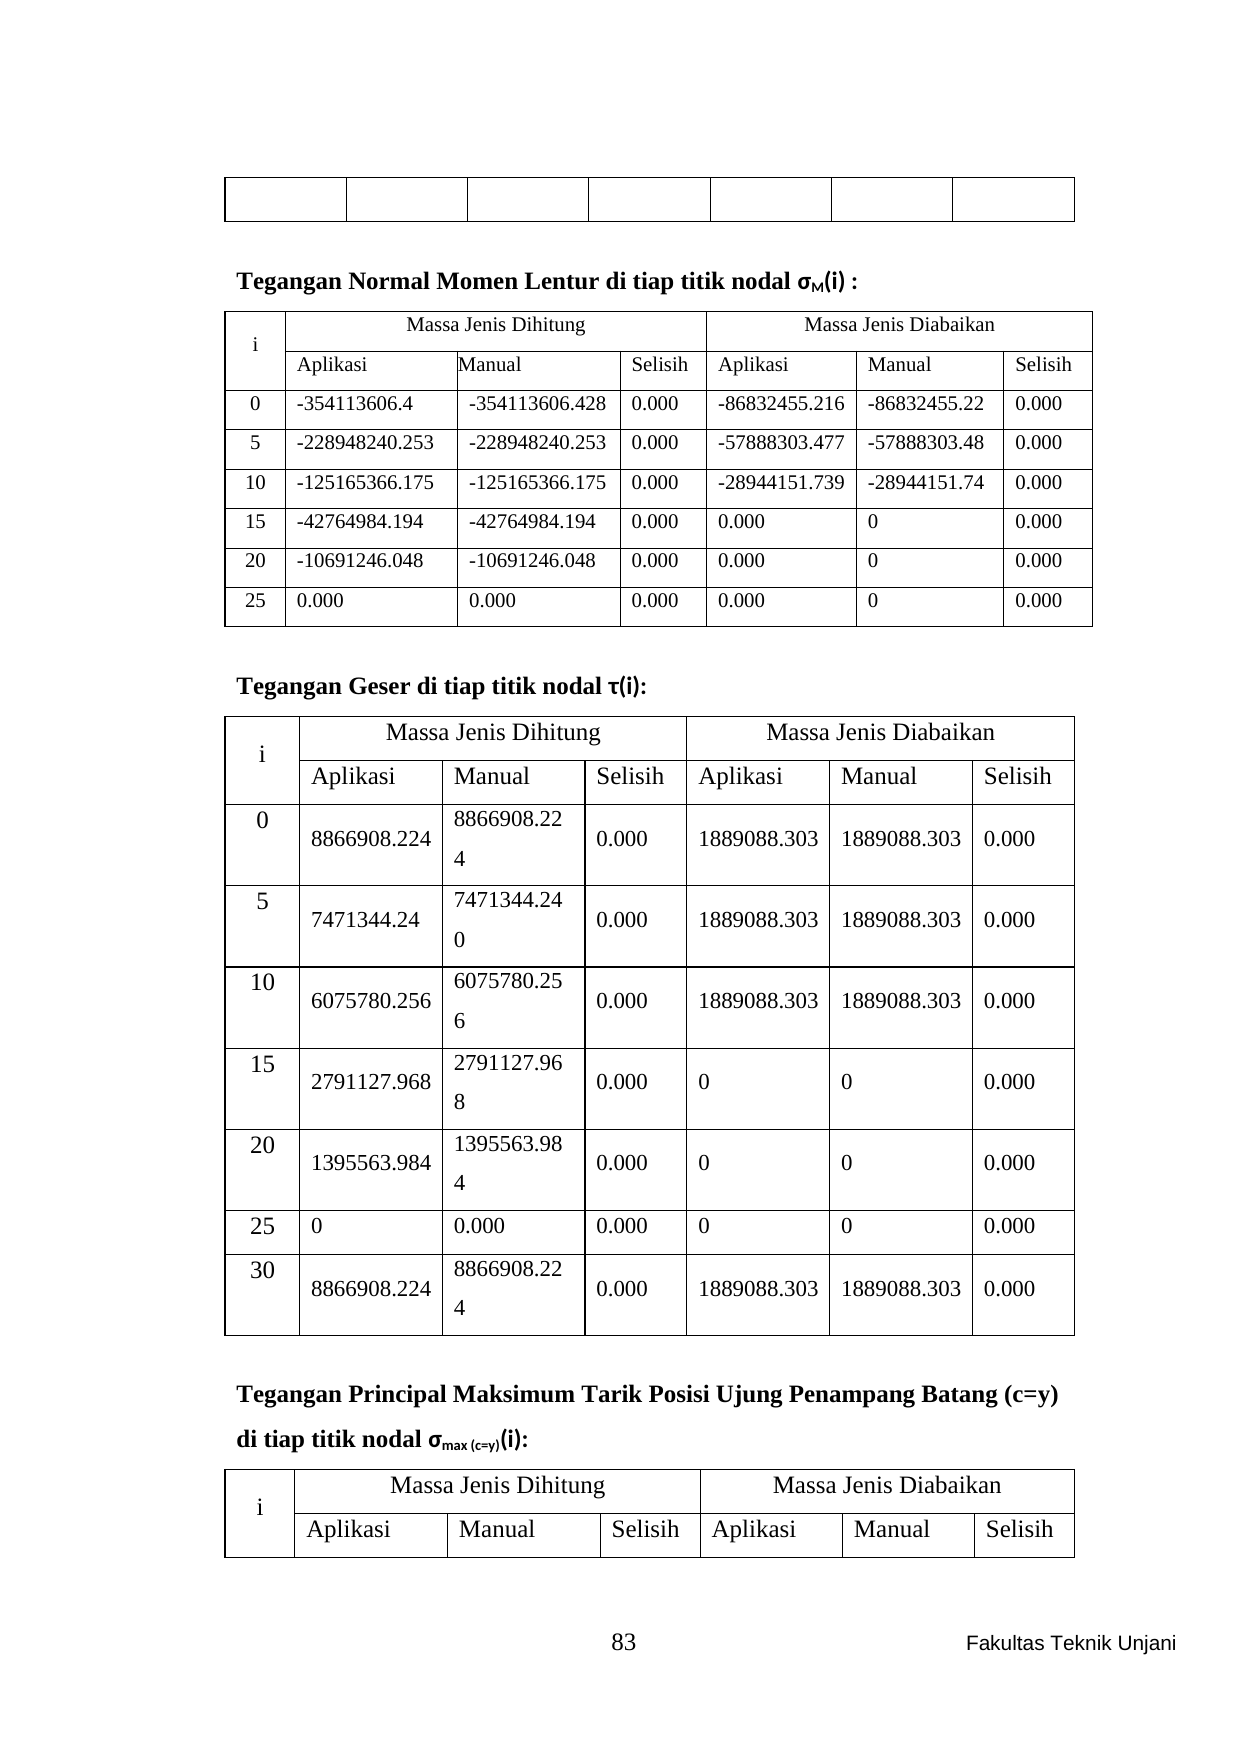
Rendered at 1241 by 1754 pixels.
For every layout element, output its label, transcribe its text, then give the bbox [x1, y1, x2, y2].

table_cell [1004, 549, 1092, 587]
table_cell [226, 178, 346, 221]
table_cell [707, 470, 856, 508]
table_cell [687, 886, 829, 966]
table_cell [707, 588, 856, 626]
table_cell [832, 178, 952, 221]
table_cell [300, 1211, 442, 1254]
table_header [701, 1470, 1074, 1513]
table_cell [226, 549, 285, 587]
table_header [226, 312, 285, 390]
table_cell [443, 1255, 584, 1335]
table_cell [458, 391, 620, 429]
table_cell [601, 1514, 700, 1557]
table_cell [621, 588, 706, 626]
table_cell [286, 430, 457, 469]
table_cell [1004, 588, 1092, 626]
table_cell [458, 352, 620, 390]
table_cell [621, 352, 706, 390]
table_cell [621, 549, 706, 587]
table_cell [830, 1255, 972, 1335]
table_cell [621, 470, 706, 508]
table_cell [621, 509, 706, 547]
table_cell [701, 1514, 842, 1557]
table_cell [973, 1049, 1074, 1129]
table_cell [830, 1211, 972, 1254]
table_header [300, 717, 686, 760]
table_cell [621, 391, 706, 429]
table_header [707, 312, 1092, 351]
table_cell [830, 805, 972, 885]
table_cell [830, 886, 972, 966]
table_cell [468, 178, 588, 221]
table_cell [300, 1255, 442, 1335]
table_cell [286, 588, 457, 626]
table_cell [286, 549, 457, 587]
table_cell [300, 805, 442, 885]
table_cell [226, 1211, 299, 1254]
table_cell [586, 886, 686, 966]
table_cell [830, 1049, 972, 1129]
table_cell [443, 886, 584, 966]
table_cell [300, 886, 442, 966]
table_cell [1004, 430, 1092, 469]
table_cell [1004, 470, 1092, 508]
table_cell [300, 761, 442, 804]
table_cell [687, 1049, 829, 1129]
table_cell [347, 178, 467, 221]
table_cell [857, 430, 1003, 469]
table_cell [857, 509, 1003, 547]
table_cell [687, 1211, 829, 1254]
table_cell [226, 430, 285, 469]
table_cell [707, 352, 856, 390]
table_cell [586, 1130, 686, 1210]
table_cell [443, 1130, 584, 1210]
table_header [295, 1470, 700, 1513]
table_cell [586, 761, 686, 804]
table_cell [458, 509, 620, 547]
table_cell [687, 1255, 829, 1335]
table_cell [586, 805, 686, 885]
text Tegangan Normal Momen Lentur di tiap titik nodal σM(i) : [236, 265, 1063, 296]
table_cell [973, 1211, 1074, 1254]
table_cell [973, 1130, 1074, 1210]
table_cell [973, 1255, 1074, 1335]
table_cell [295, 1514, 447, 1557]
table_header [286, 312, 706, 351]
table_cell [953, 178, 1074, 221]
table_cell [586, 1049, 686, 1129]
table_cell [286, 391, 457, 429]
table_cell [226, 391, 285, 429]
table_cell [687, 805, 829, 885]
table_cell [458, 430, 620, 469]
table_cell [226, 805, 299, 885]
text Tegangan Principal Maksimum Tarik Posisi Ujung Penampang Batang (c=y) di tiap titik nodal σmax (c=y)(i): [236, 1379, 1063, 1454]
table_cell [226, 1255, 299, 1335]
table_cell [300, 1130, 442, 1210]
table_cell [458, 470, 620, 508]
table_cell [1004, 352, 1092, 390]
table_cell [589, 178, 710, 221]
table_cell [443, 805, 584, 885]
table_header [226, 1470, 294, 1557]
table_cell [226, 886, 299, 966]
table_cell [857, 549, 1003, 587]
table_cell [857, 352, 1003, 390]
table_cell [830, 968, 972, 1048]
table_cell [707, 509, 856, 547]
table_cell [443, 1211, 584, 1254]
text Tegangan Geser di tiap titik nodal τ(i): [236, 670, 1063, 701]
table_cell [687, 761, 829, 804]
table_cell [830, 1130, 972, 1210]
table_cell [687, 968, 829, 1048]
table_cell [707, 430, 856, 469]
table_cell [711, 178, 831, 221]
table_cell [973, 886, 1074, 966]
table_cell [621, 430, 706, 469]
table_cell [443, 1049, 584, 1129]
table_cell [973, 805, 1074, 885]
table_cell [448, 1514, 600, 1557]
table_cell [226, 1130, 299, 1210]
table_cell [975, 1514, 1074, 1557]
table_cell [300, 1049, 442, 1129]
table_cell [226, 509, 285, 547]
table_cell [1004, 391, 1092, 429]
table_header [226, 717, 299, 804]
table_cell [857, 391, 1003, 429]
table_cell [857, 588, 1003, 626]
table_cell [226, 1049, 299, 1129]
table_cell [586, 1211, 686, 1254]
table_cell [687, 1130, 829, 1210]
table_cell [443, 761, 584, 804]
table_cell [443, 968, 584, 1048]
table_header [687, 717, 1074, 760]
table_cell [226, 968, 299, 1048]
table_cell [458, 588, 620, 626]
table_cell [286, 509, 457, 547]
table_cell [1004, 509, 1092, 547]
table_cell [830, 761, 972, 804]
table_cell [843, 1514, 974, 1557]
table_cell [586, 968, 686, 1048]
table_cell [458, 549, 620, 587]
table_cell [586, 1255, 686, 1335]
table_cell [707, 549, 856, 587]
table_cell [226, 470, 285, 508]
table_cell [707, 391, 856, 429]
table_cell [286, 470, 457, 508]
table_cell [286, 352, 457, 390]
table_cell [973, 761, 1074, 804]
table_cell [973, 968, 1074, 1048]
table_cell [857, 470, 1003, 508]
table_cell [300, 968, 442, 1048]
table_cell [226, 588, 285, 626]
